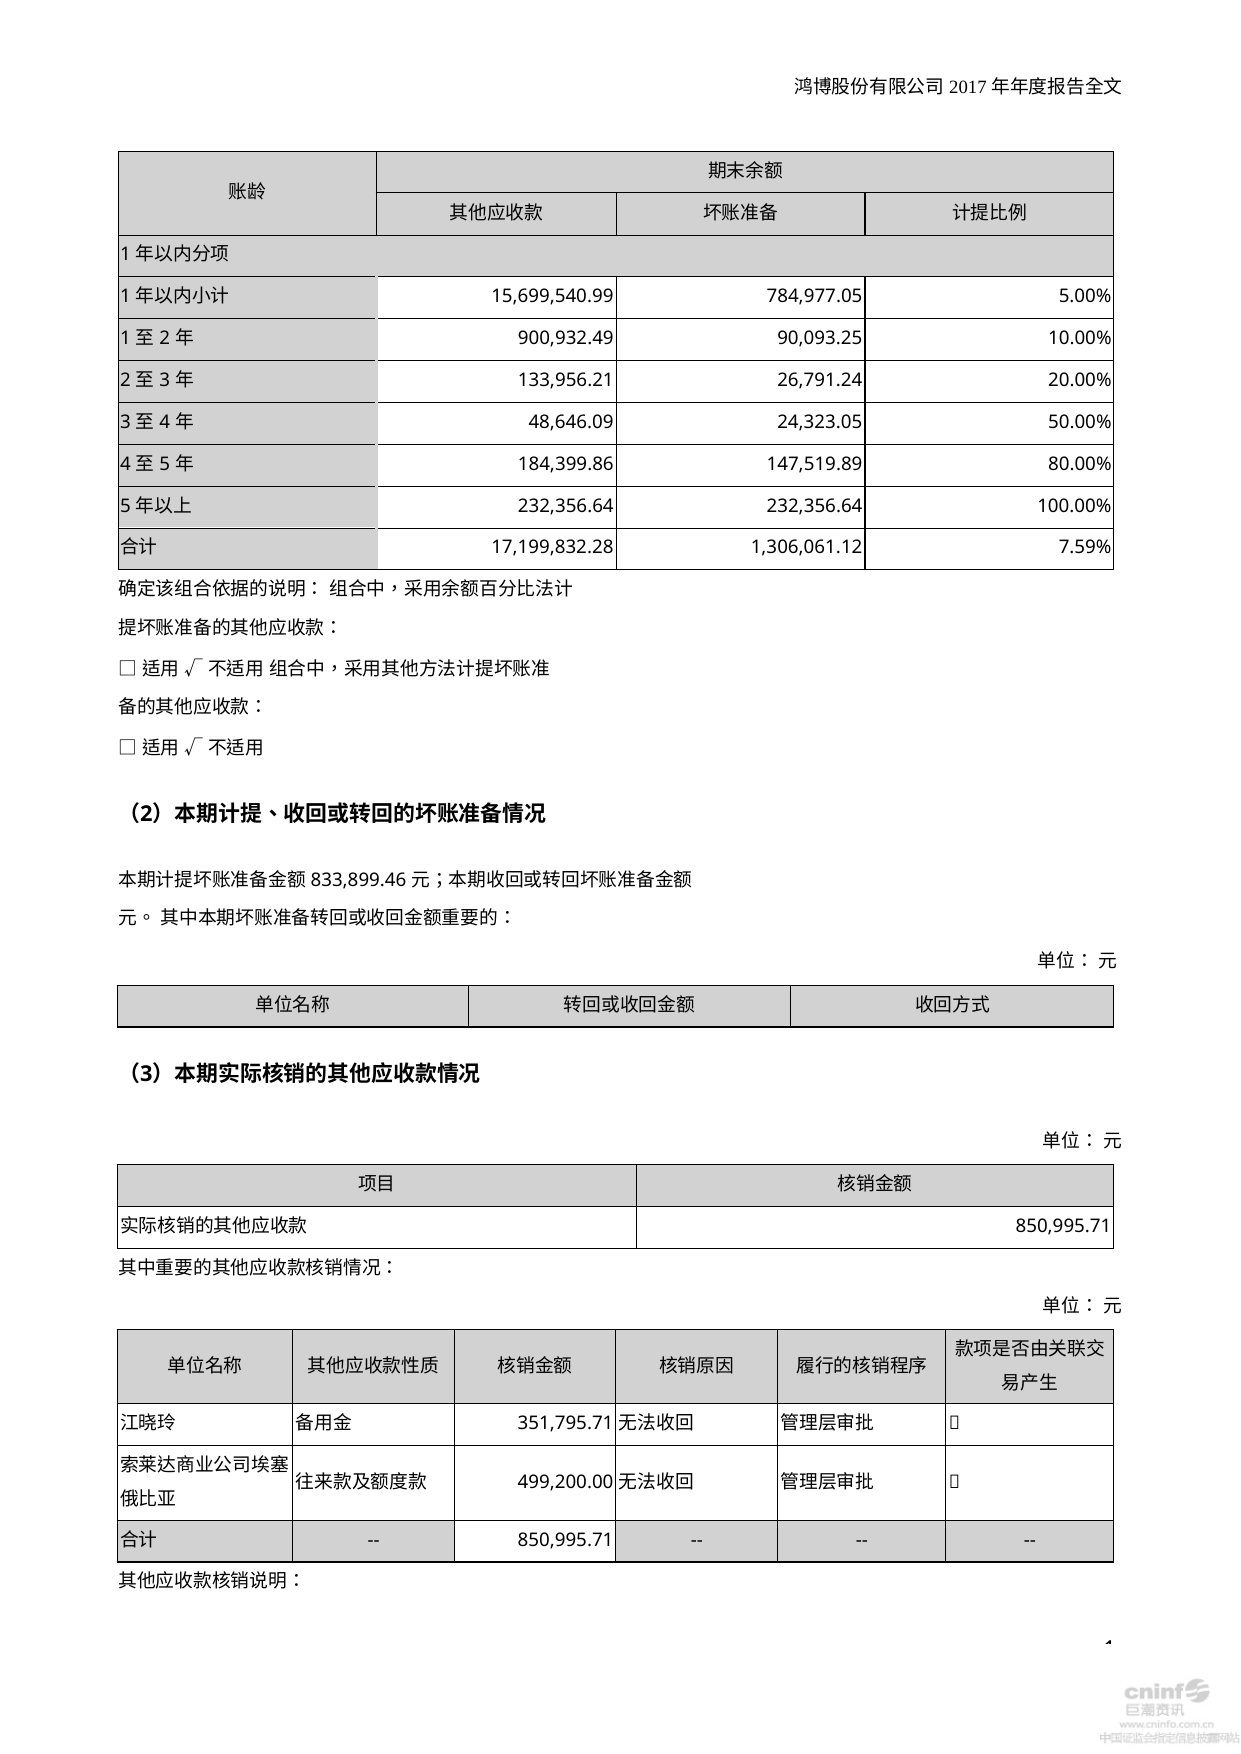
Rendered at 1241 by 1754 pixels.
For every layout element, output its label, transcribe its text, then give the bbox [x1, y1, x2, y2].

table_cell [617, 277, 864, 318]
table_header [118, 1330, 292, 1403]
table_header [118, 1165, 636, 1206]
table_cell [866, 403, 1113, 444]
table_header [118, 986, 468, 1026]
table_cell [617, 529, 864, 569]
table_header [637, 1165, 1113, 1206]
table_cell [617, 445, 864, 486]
text □ 适用 √ 不适用 [118, 734, 1123, 759]
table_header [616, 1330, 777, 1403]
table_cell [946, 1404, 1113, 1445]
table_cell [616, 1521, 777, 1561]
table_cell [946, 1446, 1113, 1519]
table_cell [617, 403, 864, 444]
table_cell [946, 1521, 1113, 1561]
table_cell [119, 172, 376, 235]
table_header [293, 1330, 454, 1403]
text 单位： 元 [1037, 948, 1240, 973]
text □ 适用 √ 不适用 组合中，采用其他方法计提坏账准备的其他应收款： [118, 655, 551, 719]
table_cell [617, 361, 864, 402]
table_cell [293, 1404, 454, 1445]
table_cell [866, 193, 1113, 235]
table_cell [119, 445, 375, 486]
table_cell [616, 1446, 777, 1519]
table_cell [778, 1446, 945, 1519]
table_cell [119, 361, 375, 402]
text 单位： 元 [102, 1127, 1122, 1153]
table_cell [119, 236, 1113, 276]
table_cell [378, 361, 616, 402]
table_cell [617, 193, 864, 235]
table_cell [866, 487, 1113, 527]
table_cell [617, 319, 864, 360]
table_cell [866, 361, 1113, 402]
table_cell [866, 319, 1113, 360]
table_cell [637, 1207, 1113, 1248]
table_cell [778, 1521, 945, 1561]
text 单位： 元 [102, 1292, 1122, 1318]
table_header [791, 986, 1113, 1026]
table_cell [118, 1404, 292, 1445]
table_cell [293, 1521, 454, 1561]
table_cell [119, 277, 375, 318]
subtitle （2）本期计提、收回或转回的坏账准备情况 [118, 797, 1123, 827]
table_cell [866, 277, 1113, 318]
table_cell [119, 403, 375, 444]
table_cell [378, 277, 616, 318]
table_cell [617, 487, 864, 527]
text 本期计提坏账准备金额 833,899.46 元；本期收回或转回坏账准备金额元。 其中本期坏账准备转回或收回金额重要的： [118, 867, 729, 930]
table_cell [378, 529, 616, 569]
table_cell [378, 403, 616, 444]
text 其中重要的其他应收款核销情况： [118, 1254, 1123, 1280]
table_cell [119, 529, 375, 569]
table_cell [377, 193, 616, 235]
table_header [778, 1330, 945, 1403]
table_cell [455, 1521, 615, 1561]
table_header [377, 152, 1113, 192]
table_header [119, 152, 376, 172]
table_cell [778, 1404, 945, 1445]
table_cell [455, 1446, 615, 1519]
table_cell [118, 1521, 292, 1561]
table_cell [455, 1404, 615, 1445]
text 其他应收款核销说明： [118, 1568, 1123, 1593]
text 确定该组合依据的说明： 组合中，采用余额百分比法计提坏账准备的其他应收款： [118, 576, 589, 639]
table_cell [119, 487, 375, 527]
picture [1099, 1673, 1241, 1754]
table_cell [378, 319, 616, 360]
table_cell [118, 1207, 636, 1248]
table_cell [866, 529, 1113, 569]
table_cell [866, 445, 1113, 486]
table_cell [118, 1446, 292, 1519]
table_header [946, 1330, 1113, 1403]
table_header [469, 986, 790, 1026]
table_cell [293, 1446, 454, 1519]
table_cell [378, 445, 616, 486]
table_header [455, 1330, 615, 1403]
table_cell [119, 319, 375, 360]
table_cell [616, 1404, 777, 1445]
subtitle （3）本期实际核销的其他应收款情况 [118, 1058, 1123, 1088]
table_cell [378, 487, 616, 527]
